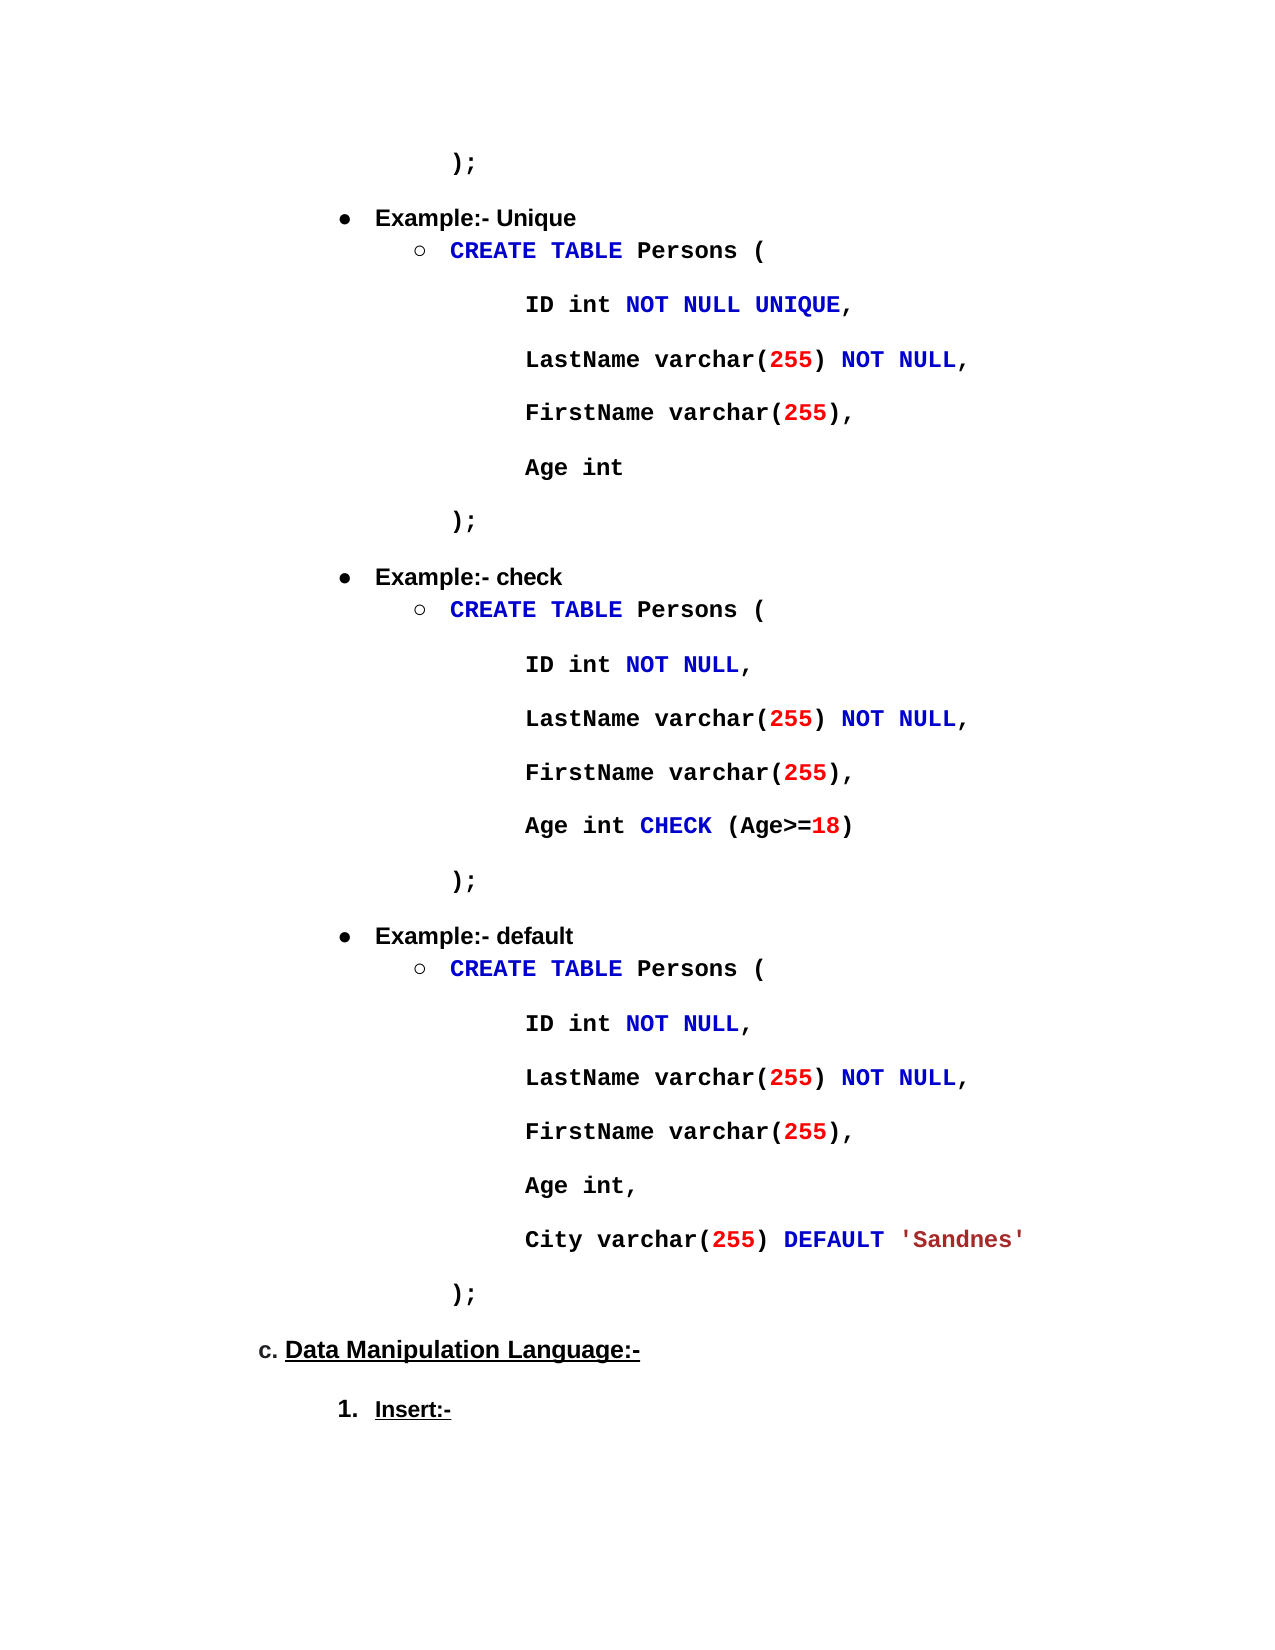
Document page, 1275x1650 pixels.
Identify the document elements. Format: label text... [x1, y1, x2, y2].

text LastName varchar(255) NOT NULL, FirstName varchar(255), [525, 706, 1094, 787]
list CREATE TABLE Persons ( [412, 595, 1275, 625]
text ); [450, 868, 1275, 895]
list CREATE TABLE Persons ( [412, 954, 1275, 984]
text ); [450, 1281, 1275, 1308]
list Example:- check [337, 563, 1275, 591]
list CREATE TABLE Persons ( [412, 236, 1275, 266]
text LastName varchar(255) NOT NULL, FirstName varchar(255), [525, 347, 1094, 428]
text ID int NOT NULL, [525, 1011, 1275, 1038]
subtitle Data Manipulation Language:- [258, 1336, 1275, 1364]
list Example:- default [337, 922, 1275, 950]
text Age int CHECK (Age>=18) [525, 814, 1275, 841]
list Insert:- [337, 1394, 1275, 1422]
text ); [450, 150, 1275, 177]
text ID int NOT NULL, [525, 652, 1275, 679]
text ); [450, 509, 1275, 536]
text City varchar(255) DEFAULT 'Sandnes' [525, 1227, 1275, 1254]
list Example:- Unique [337, 204, 1275, 232]
text Age int [525, 455, 1275, 482]
text Age int, [525, 1173, 1275, 1200]
text ID int NOT NULL UNIQUE, [525, 293, 1275, 320]
text LastName varchar(255) NOT NULL, FirstName varchar(255), [525, 1065, 1094, 1146]
